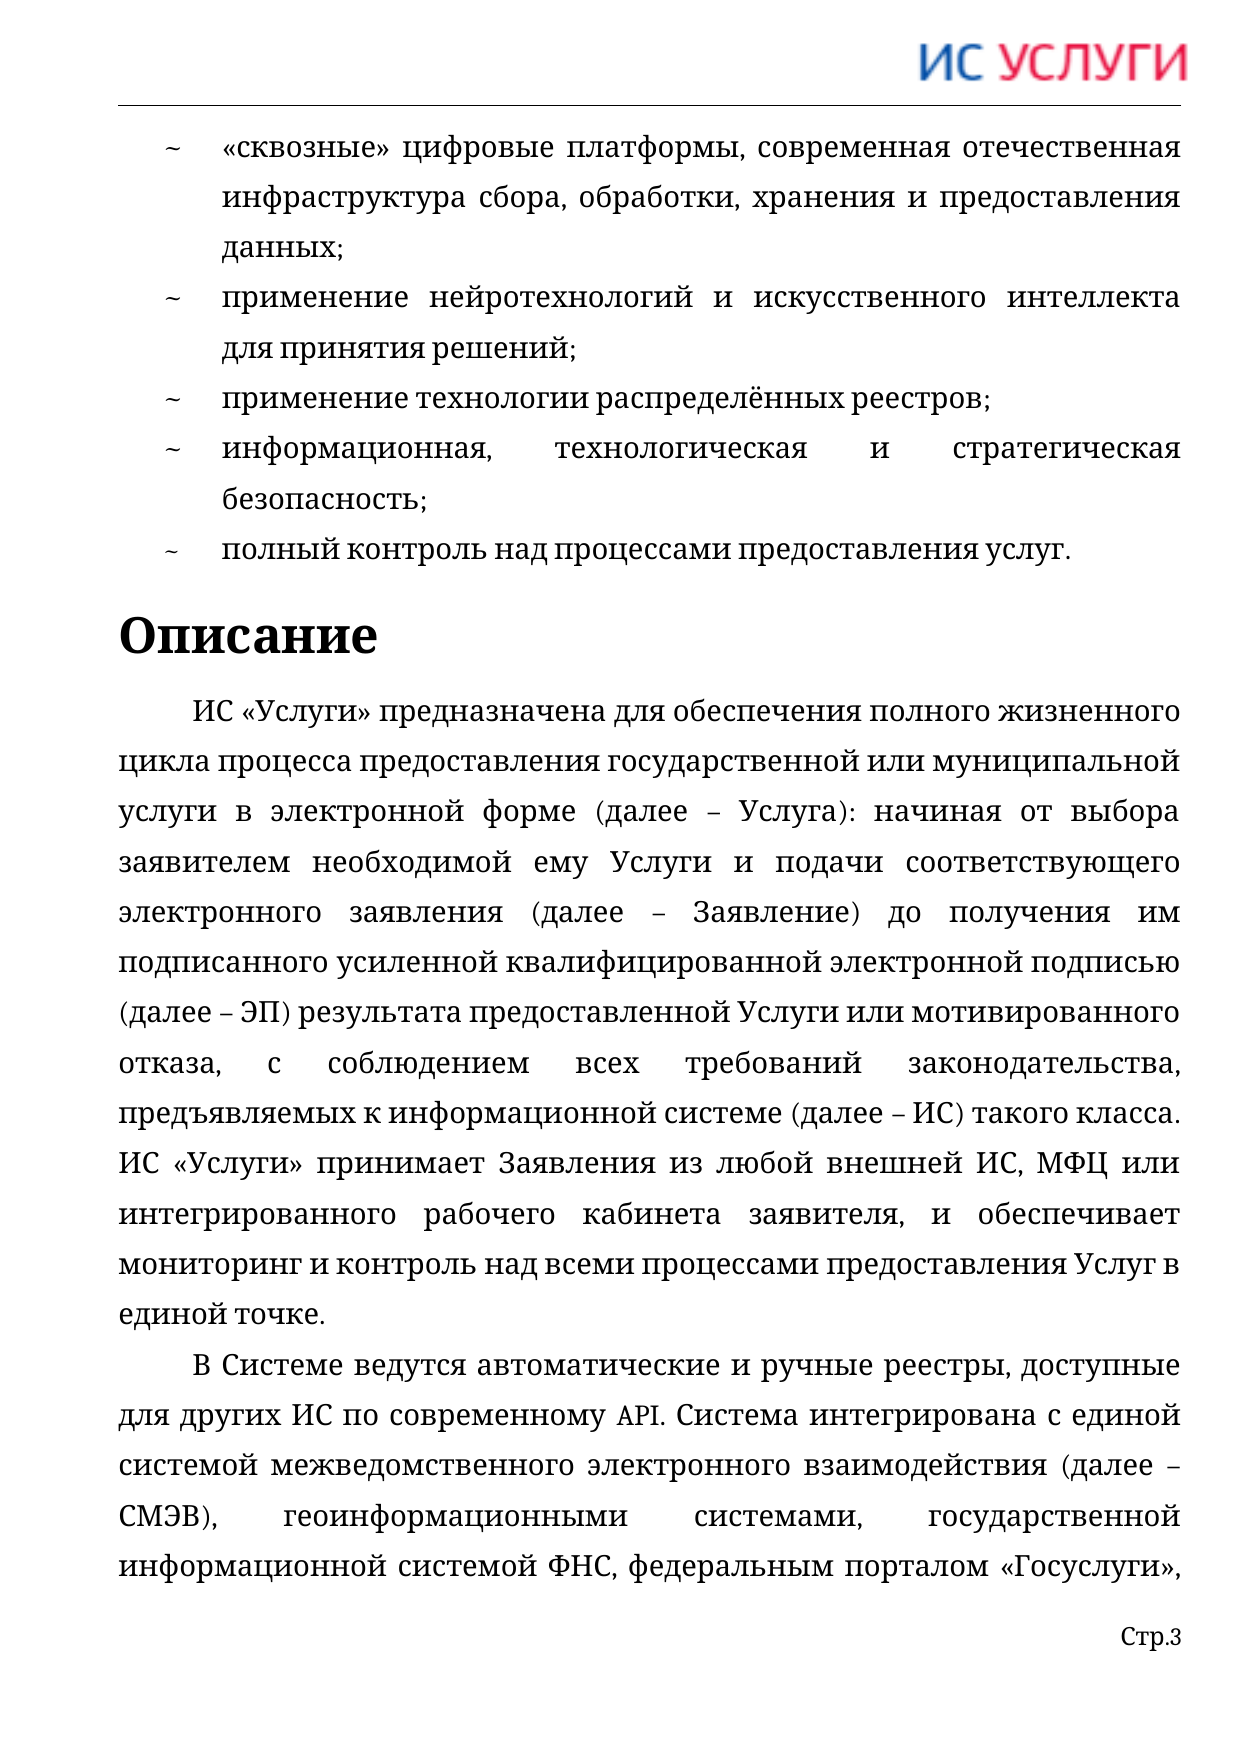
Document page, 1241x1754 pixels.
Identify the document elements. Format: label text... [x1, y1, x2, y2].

list полный контроль над процессами предоставления услуг. [162, 533, 1181, 567]
list информационная, технологическая и стратегическая безопасность; [162, 433, 1181, 516]
picture [886, 24, 1214, 102]
list «сквозные» цифровые платформы, современная отечественная инфраструктура сбора, обработки, хранения и предоставления данных; [162, 131, 1181, 265]
subtitle Описание [118, 608, 1181, 666]
list применение технологии распределённых реестров; [162, 382, 1181, 416]
text ИС «Услуги» предназначена для обеспечения полного жизненного цикла процесса предоставления государственной или муниципальной услуги в электронной форме (далее – Услуга): начиная от выбора заявителем необходимой ему Услуги и подачи соответствующего электронного заявления (далее – Заявление) до получения им подписанного усиленной квалифицированной электронной подписью (далее – ЭП) результата предоставленной Услуги или мотивированного отказа, с соблюдением всех требований законодательства, предъявляемых к информационной системе (далее – ИС) такого класса. ИС «Услуги» принимает Заявления из любой внешней ИС, МФЦ или интегрированного рабочего кабинета заявителя, и обеспечивает мониторинг и контроль над всеми процессами предоставления Услуг в единой точке. [118, 695, 1181, 1332]
list применение нейротехнологий и искусственного интеллекта для принятия решений; [162, 282, 1181, 366]
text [118, 1349, 1181, 1584]
